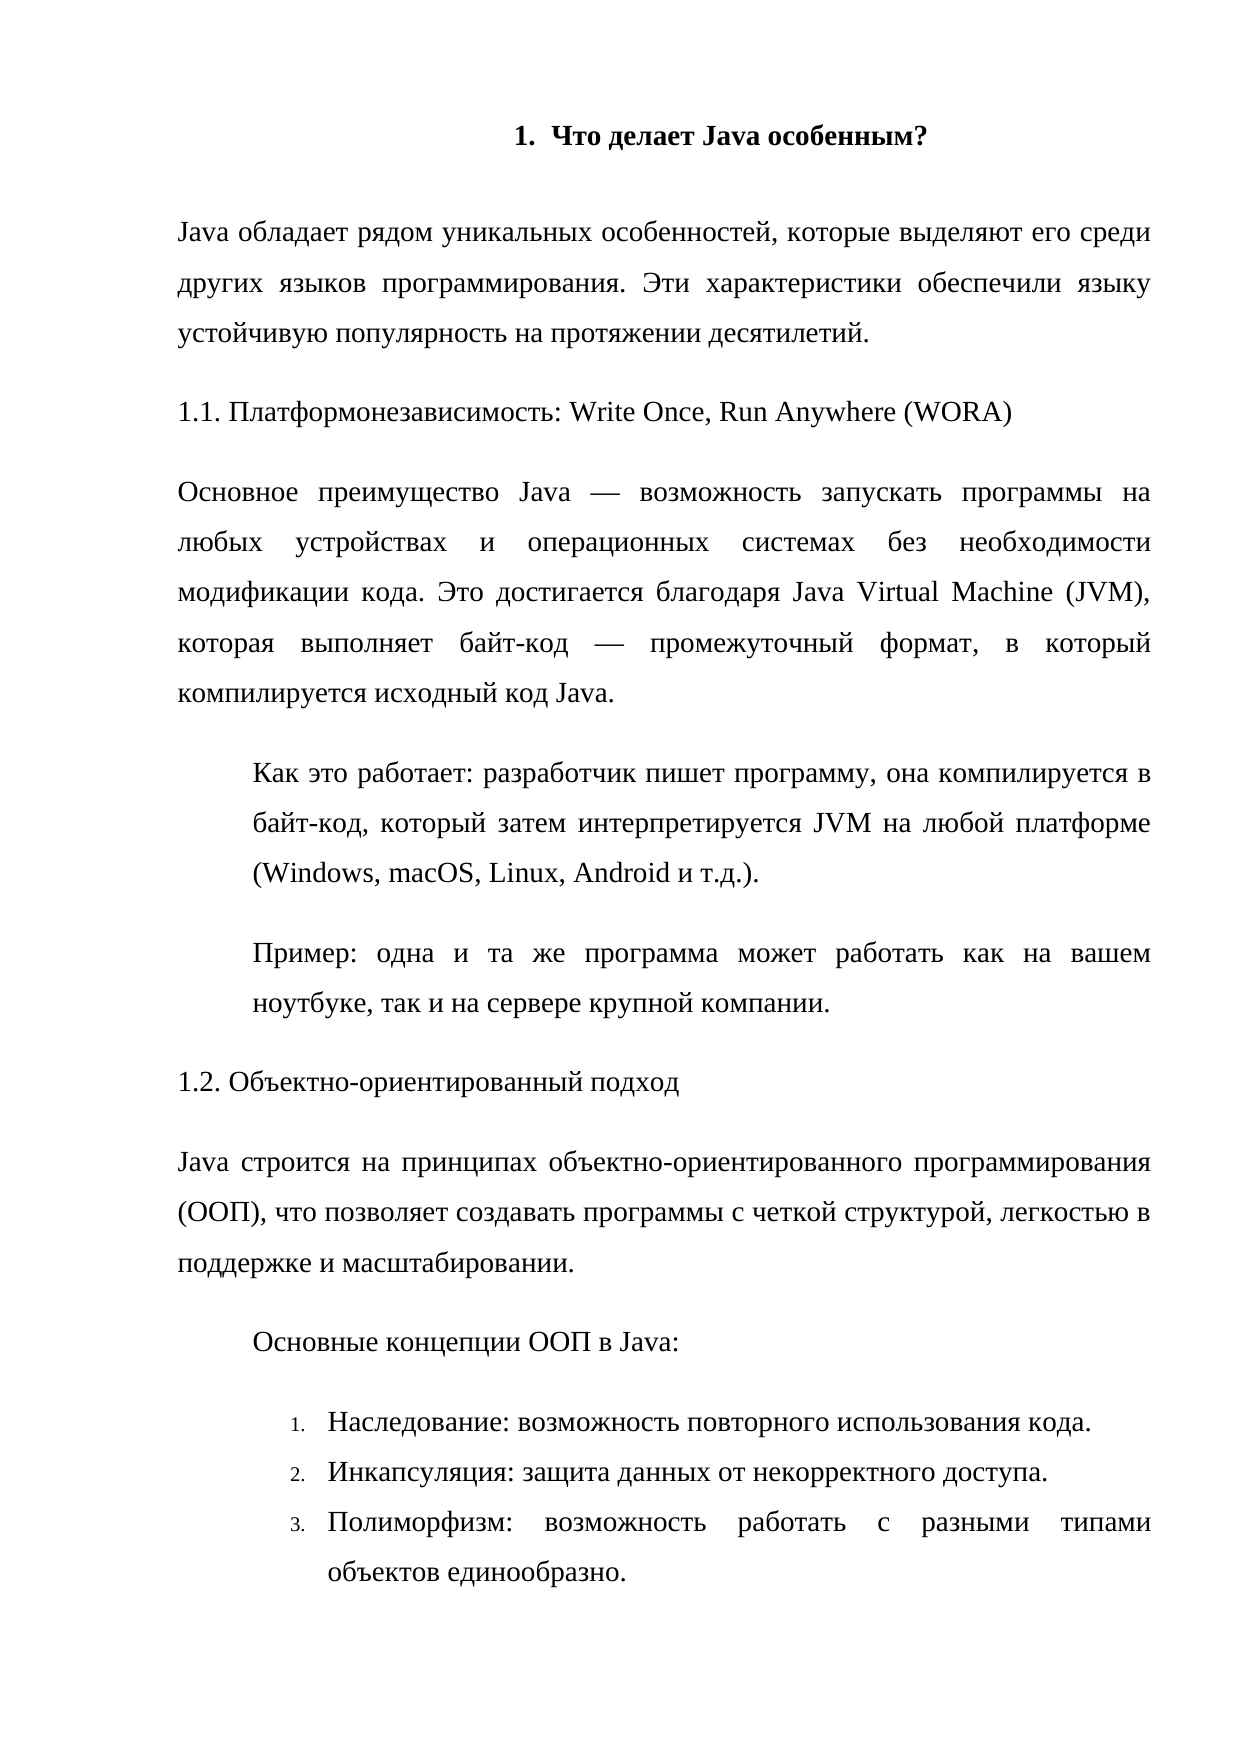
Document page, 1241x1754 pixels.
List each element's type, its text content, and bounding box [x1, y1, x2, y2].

list Наследование: возможность повторного использования кода. [290, 1404, 1152, 1437]
text 1.2. Объектно-ориентированный подход [177, 1064, 1152, 1098]
list Что делает Java особенным? [290, 118, 1152, 152]
text Java обладает рядом уникальных особенностей, которые выделяют его среди других языков программирования. Эти характеристики обеспечили языку устойчивую популярность на протяжении десятилетий. [177, 214, 1152, 348]
text Как это работает: разработчик пишет программу, она компилируется в байт-код, который затем интерпретируется JVM на любой платформе (Windows, macOS, Linux, Android и т.д.). [252, 755, 1152, 889]
text Пример: одна и та же программа может работать как на вашем ноутбуке, так и на сервере крупной компании. [252, 935, 1152, 1019]
text Основные концепции ООП в Java: [252, 1324, 1152, 1358]
text Java строится на принципах объектно-ориентированного программирования (ООП), что позволяет создавать программы с четкой структурой, легкостью в поддержке и масштабировании. [177, 1144, 1152, 1278]
list Инкапсуляция: защита данных от некорректного доступа. [290, 1454, 1152, 1487]
text 1.1. Платформонезависимость: Write Once, Run Anywhere (WORA) [177, 394, 1152, 428]
list Полиморфизм: возможность работать с разными типами объектов единообразно. [290, 1504, 1152, 1588]
text Основное преимущество Java — возможность запускать программы на любых устройствах и операционных системах без необходимости модификации кода. Это достигается благодаря Java Virtual Machine (JVM), которая выполняет байт-код — промежуточный формат, в который компилируется исходный код Java. [177, 474, 1152, 709]
